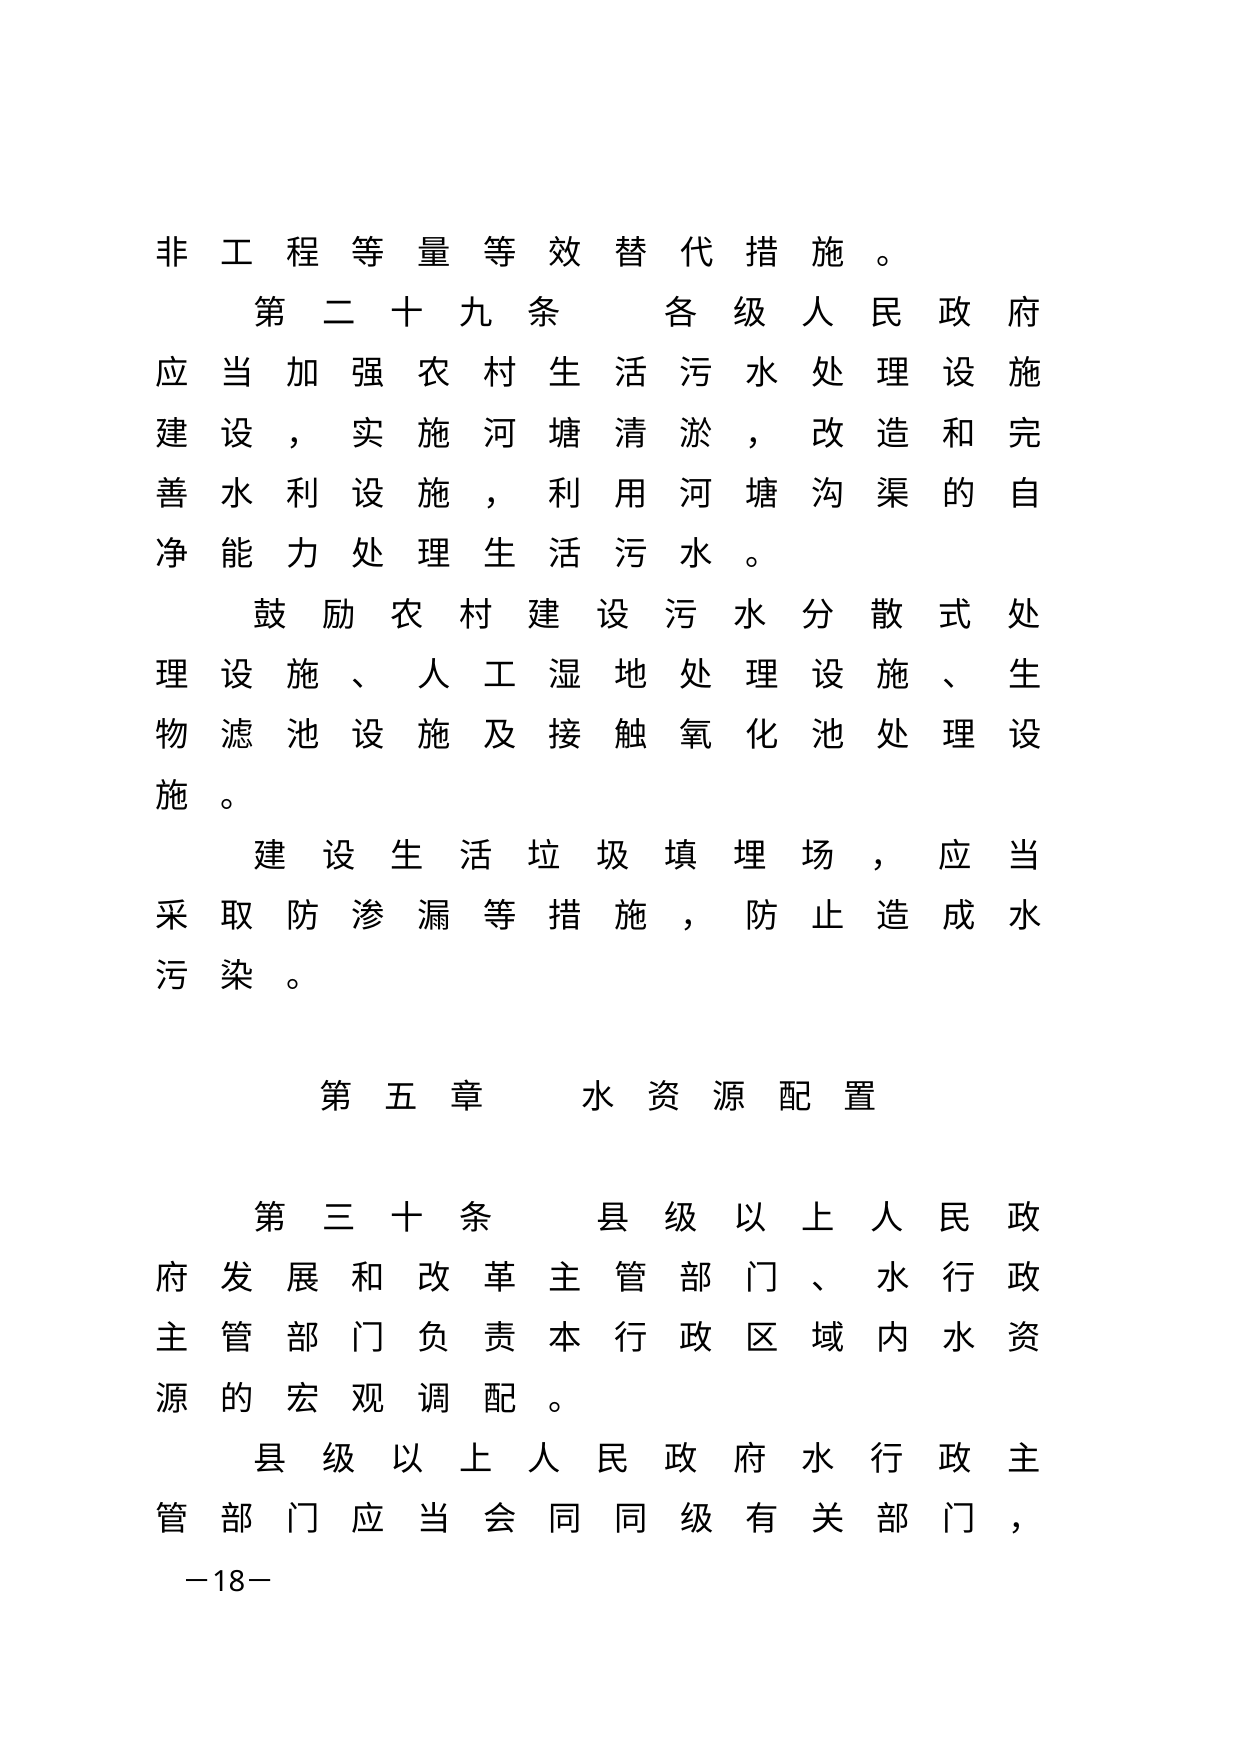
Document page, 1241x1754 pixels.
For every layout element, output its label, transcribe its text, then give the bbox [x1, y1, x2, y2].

text 鼓励农村建设污水分散式处理设施、人工湿地处理设施、生物滤池设施及接触氧化池处理设施。 [155, 581, 1073, 823]
text 建设生活垃圾填埋场，应当采取防渗漏等措施，防止造成水污染。 [155, 823, 1073, 1003]
text 县级以上人民政府水行政主管部门应当会同同级有关部门，依照上一级水中长期供求规划，结合本地实际，编制本行政区域的水中长期供求规划，并报同级发展和改革主管部门批准。 [155, 1426, 1073, 1546]
text 第三十条 县级以上人民政府发展和改革主管部门、水行政主管部门负责本行政区域内水资源的宏观调配。 [155, 1184, 1073, 1426]
text 第二十九条 各级人民政府应当加强农村生活污水处理设施建设，实施河塘清淤，改造和完善水利设施，利用河塘沟渠的自净能力处理生活污水。 [155, 280, 1073, 581]
text 第五章 水资源配置 [155, 1064, 1073, 1124]
text 第二十八条 城镇建设不得擅自填堵具有调蓄、灌溉功能的河道沟汊、贮水湖塘洼淀和废除原有防洪围堤；确需填堵和废除的，建设单位应当采取工程或者非工程等量等效替代措施。 [155, 219, 1073, 280]
